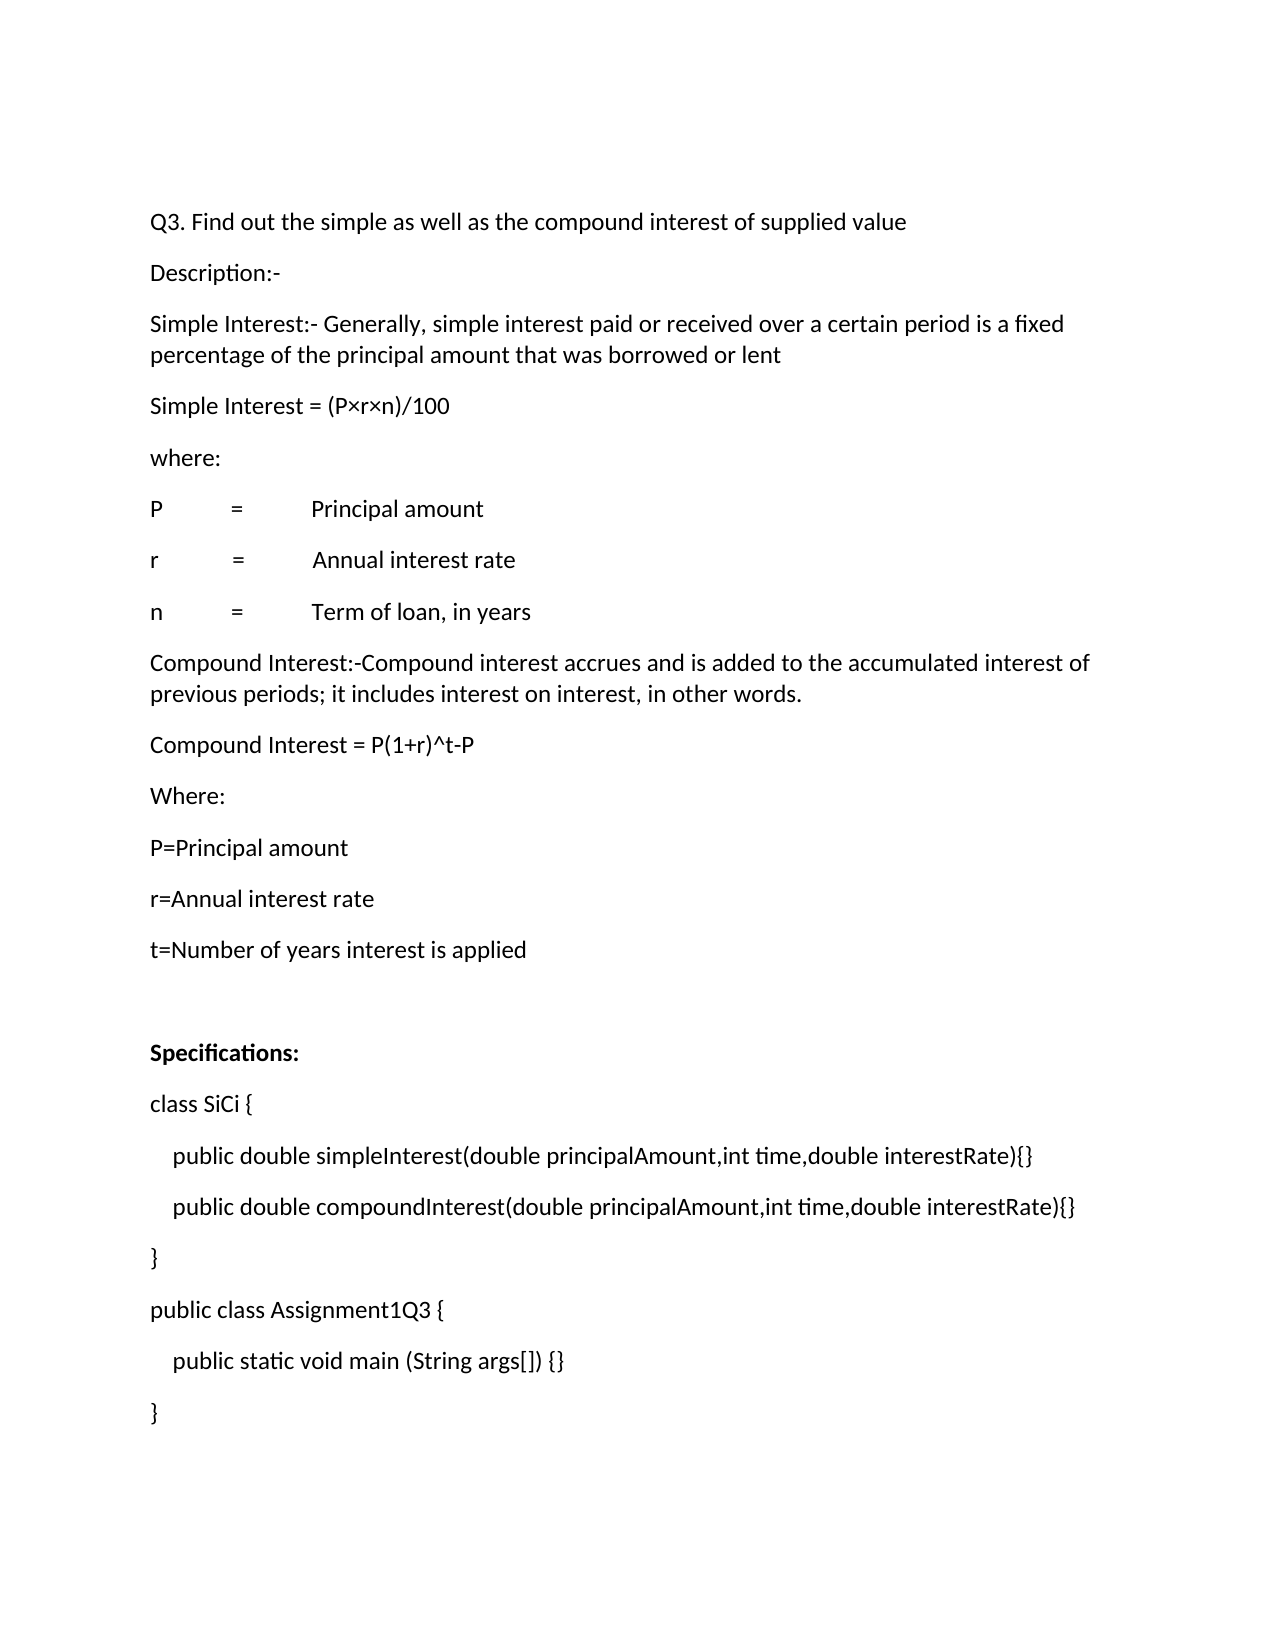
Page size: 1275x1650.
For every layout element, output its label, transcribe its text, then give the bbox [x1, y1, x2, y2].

text P = Principal amount [150, 493, 1125, 524]
text Simple Interest:- Generally, simple interest paid or received over a certain period is a fixed percentage of the principal amount that was borrowed or lent [150, 308, 1125, 369]
text public static void main (String args[]) {} [150, 1345, 1125, 1376]
text public class Assignment1Q3 { [150, 1294, 1125, 1324]
text Description:- [150, 257, 1125, 288]
text } [150, 1397, 1125, 1427]
text Q3. Find out the simple as well as the compound interest of supplied value [150, 206, 1125, 236]
text public double simpleInterest(double principalAmount,int time,double interestRate){} [150, 1140, 1125, 1170]
text r=Annual interest rate [150, 883, 1125, 914]
text public double compoundInterest(double principalAmount,int time,double interestRate){} [150, 1191, 1125, 1222]
text } [150, 1243, 1125, 1273]
text Compound Interest = P(1+r)^t-P [150, 729, 1125, 759]
text t=Number of years interest is applied [150, 934, 1125, 965]
text P=Principal amount [150, 832, 1125, 862]
text Specifications: [150, 1037, 1125, 1068]
text n = Term of loan, in years [150, 596, 1125, 626]
text class SiCi { [150, 1088, 1125, 1119]
text Where: [150, 780, 1125, 811]
text r = Annual interest rate [150, 544, 1125, 575]
text Simple Interest = (P×r×n)/100 [150, 390, 1125, 421]
text where: [150, 442, 1125, 472]
text Compound Interest:-Compound interest accrues and is added to the accumulated interest of previous periods; it includes interest on interest, in other words. [150, 647, 1125, 708]
